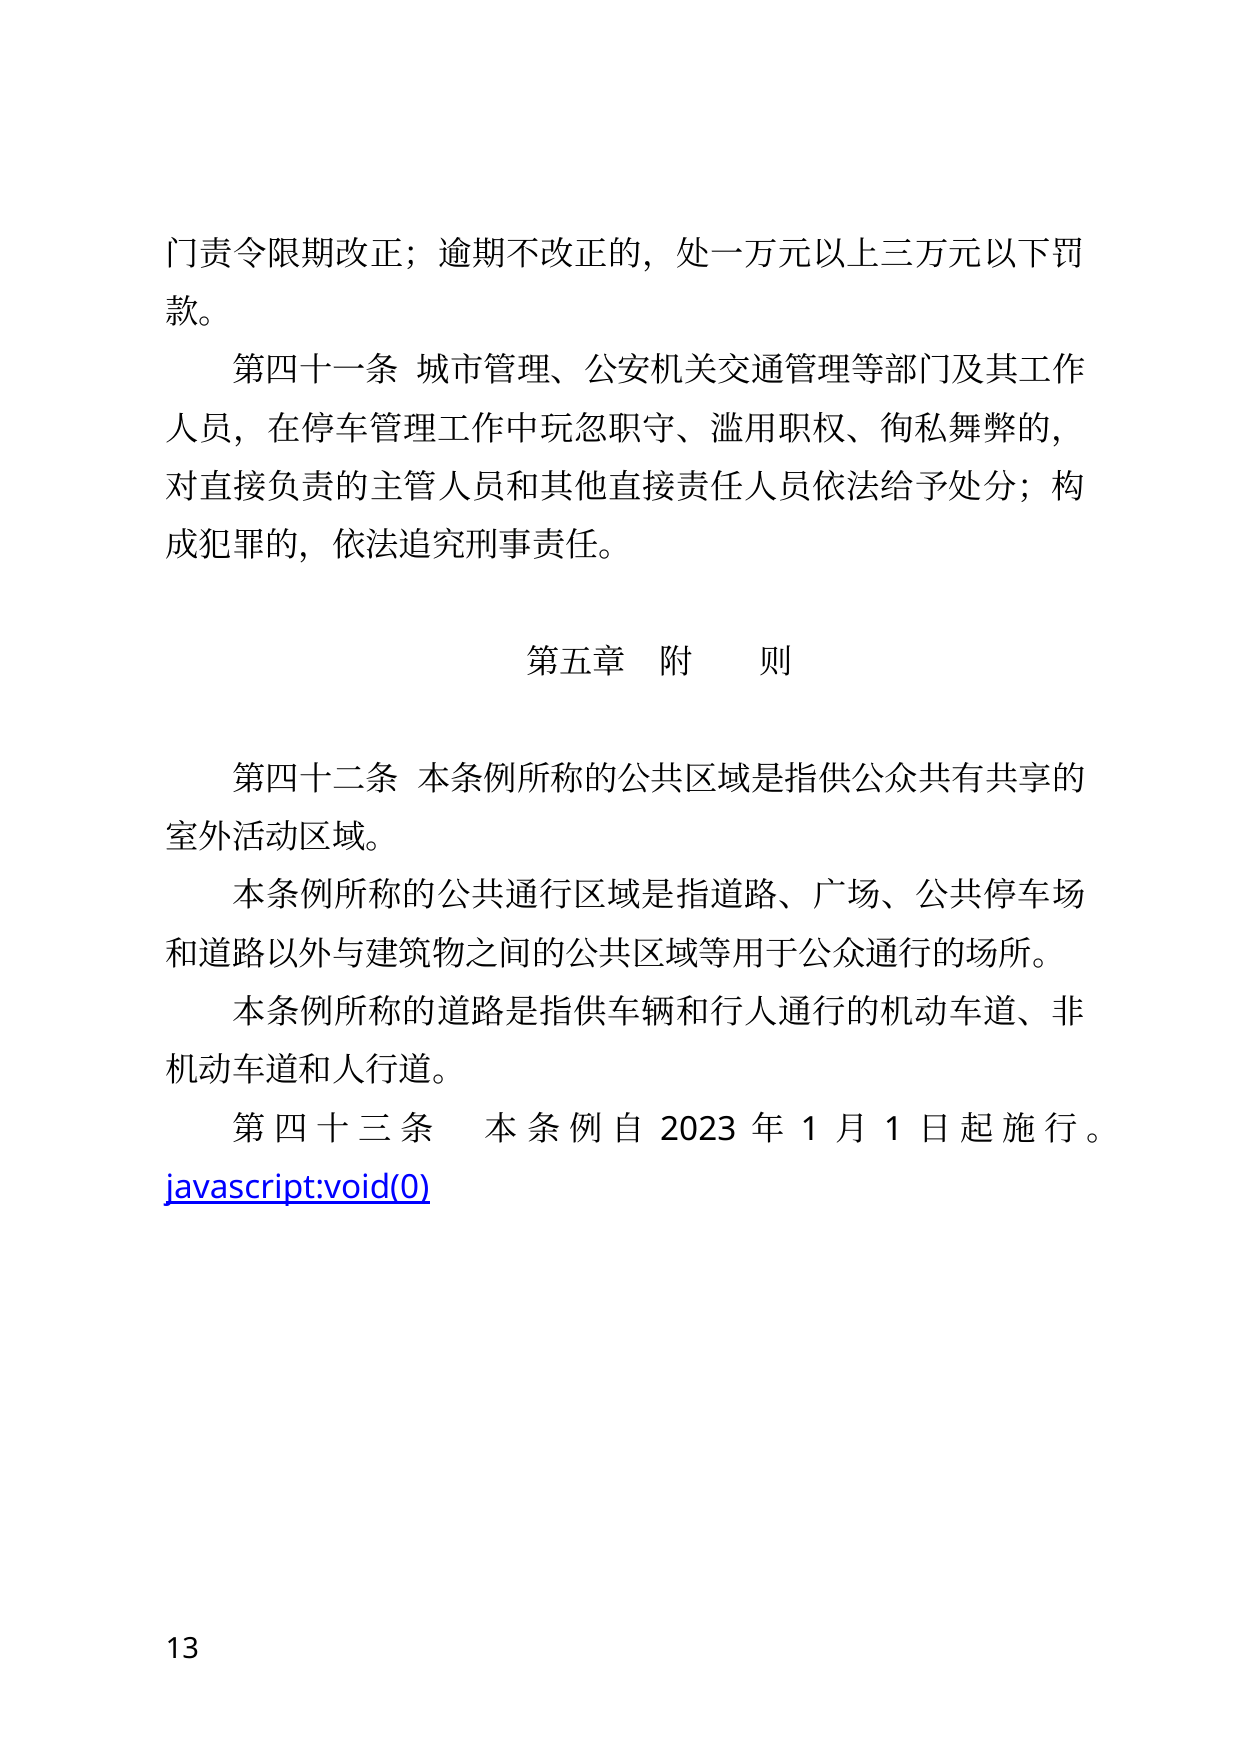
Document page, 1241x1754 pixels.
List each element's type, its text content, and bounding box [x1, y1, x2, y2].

text 第四十三条 本条例自2023年1月1日起施行。javascript:void(0) [165, 1093, 1087, 1210]
text 第五章 附 则 [165, 627, 1087, 685]
text 本条例所称的道路是指供车辆和行人通行的机动车道、非机动车道和人行道。 [165, 977, 1087, 1093]
text 第四十一条 城市管理、公安机关交通管理等部门及其工作人员，在停车管理工作中玩忽职守、滥用职权、徇私舞弊的，对直接负责的主管人员和其他直接责任人员依法给予处分；构成犯罪的，依法追究刑事责任。 [165, 335, 1087, 568]
text 第四十二条 本条例所称的公共区域是指供公众共有共享的室外活动区域。 [165, 743, 1087, 860]
text 本条例所称的公共通行区域是指道路、广场、公共停车场和道路以外与建筑物之间的公共区域等用于公众通行的场所。 [165, 860, 1087, 977]
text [165, 218, 1087, 335]
